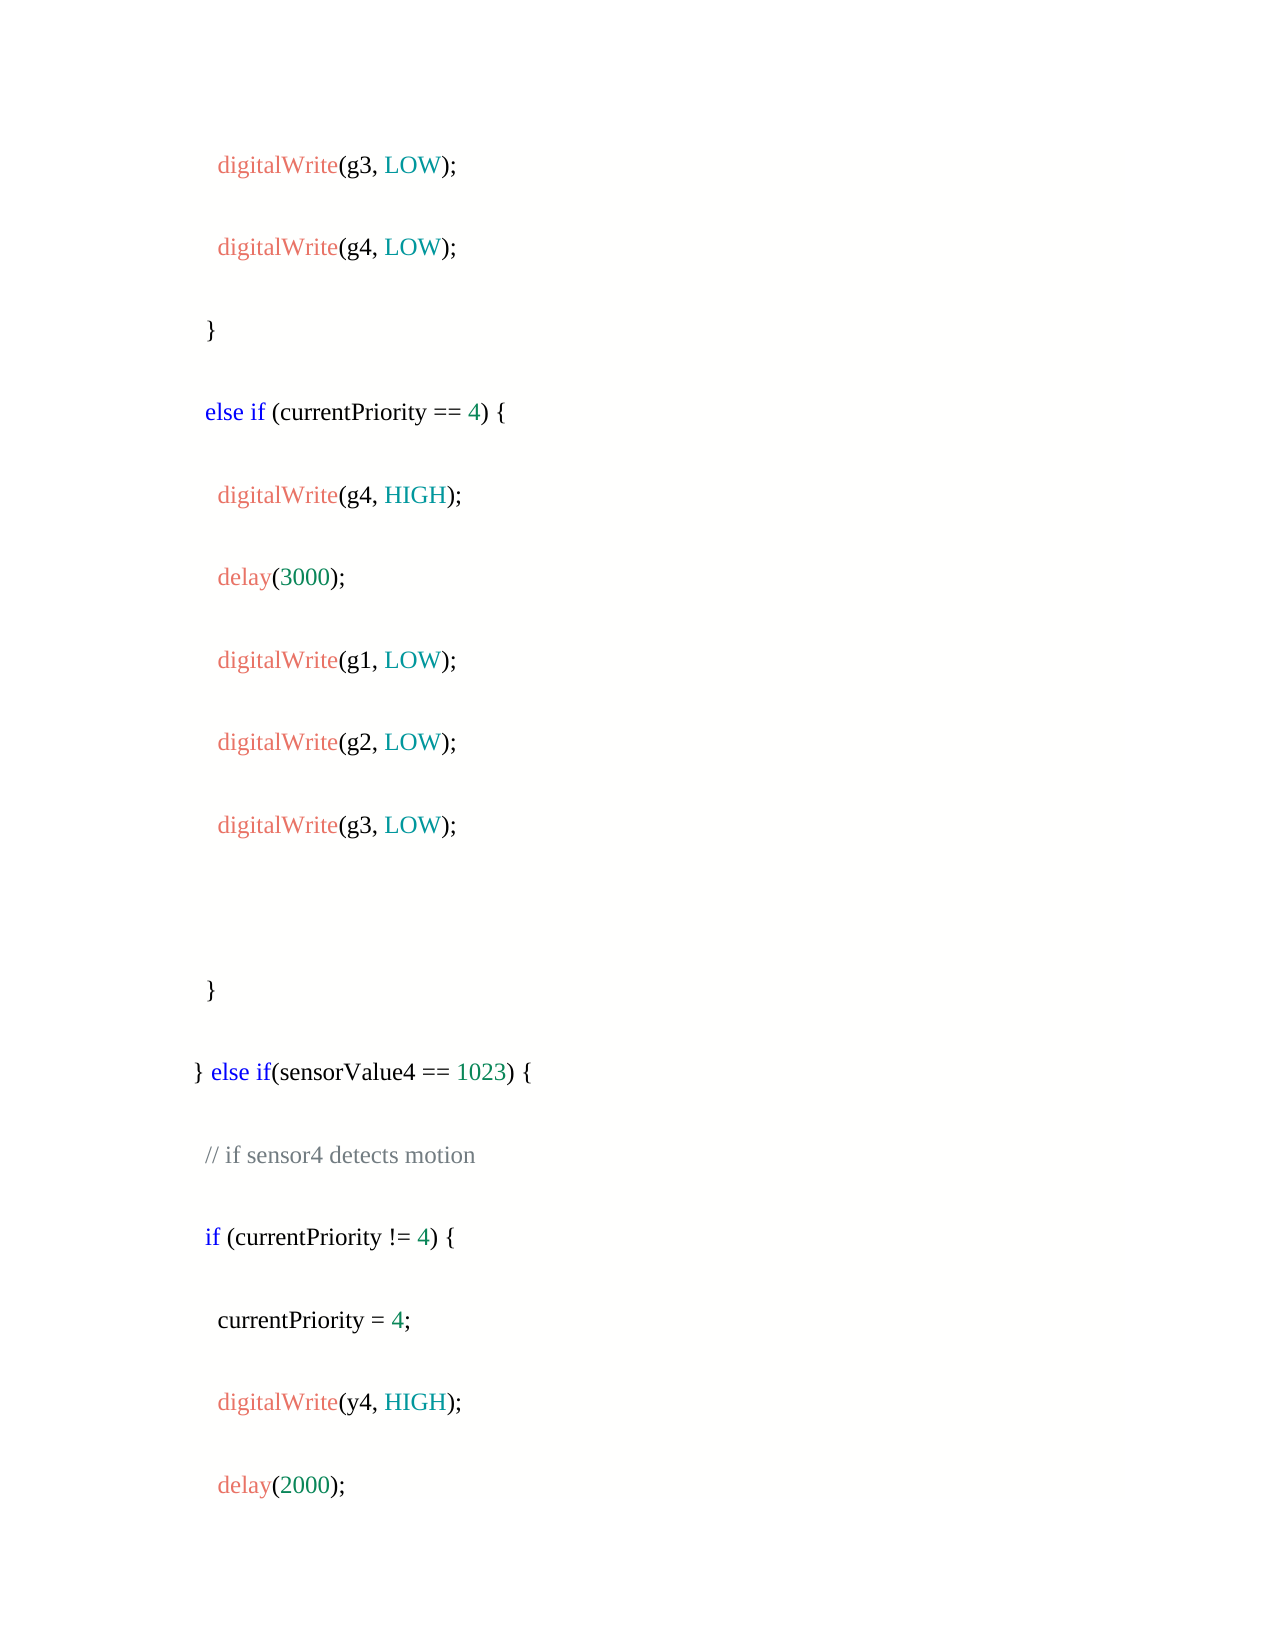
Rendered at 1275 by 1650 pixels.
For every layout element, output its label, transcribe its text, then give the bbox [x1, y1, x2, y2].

text } [180, 315, 1125, 344]
text // if sensor4 detects motion [180, 1140, 1125, 1169]
text digitalWrite(y4, HIGH); [180, 1387, 1125, 1416]
text digitalWrite(g3, LOW); [180, 810, 1125, 839]
text digitalWrite(g1, LOW); [180, 645, 1125, 674]
text else if (currentPriority == 4) { [180, 397, 1125, 426]
text delay(3000); [180, 562, 1125, 591]
text if (currentPriority != 4) { [180, 1222, 1125, 1251]
text } [180, 975, 1125, 1004]
text digitalWrite(g4, HIGH); [180, 480, 1125, 509]
text digitalWrite(g4, LOW); [180, 232, 1125, 261]
text delay(2000); [180, 1470, 1125, 1499]
text digitalWrite(g3, LOW); [180, 150, 1125, 179]
text } else if(sensorValue4 == 1023) { [180, 1057, 1125, 1086]
text digitalWrite(g2, LOW); [180, 727, 1125, 756]
text currentPriority = 4; [180, 1305, 1125, 1334]
